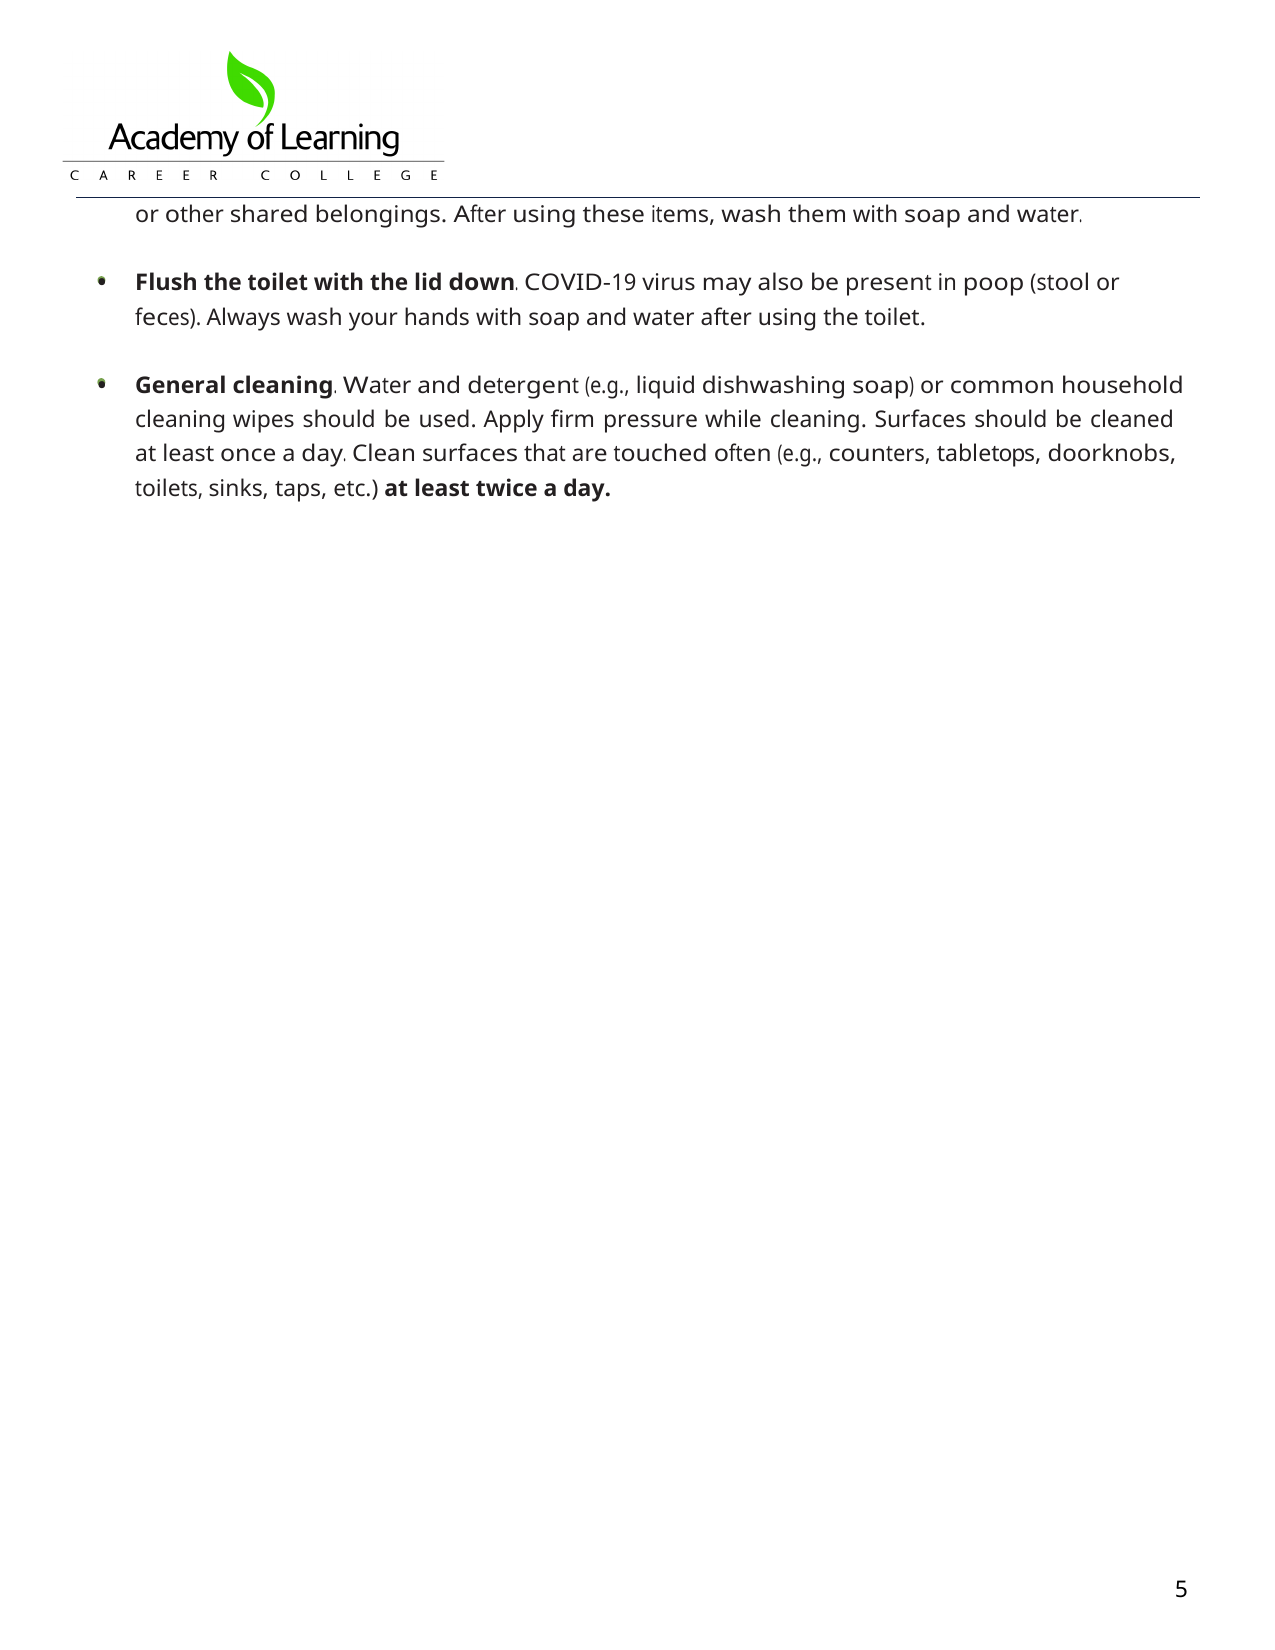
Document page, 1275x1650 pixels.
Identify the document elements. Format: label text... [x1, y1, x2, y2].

list Flush the toilet with the lid down. COVID-19 virus may also be present in poop (stool or feces). Always wash your hands with soap and water after using the toilet. [97, 266, 1127, 332]
picture [62, 51, 445, 180]
list General cleaning. Water and detergent (e.g., liquid dishwashing soap) or common household cleaning wipes should be used. Apply firm pressure while cleaning. Surfaces should be cleaned at least once a day. Clean surfaces that are touched often (e.g., counters, tabletops, doorknobs, toilets, sinks, taps, etc.) at least twice a day. [97, 368, 1185, 503]
